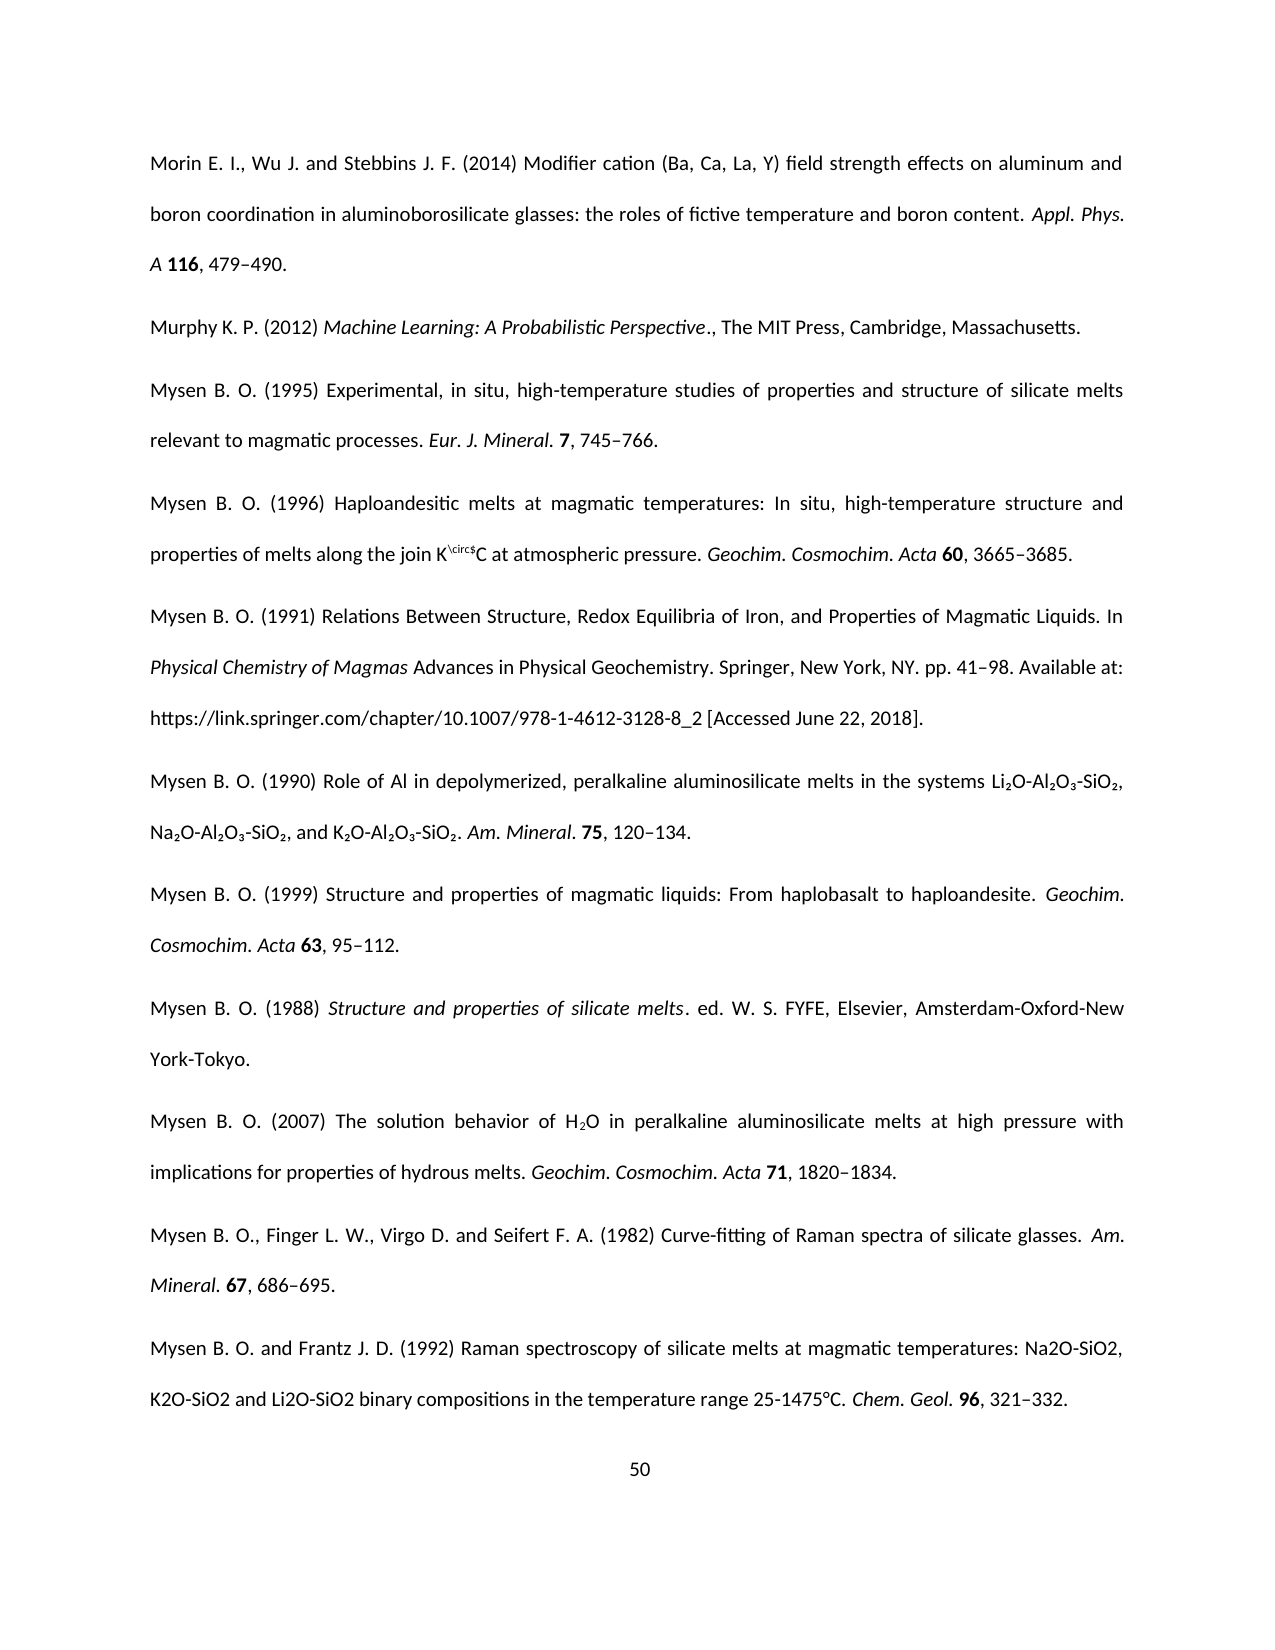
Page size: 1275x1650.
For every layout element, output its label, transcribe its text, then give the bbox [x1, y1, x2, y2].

text Morin E. I., Wu J. and Stebbins J. F. (2014) Modifier cation (Ba, Ca, La, Y) field strength effects on aluminum and boron coordination in aluminoborosilicate glasses: the roles of fictive temperature and boron content. Appl. Phys. A 116, 479–490. [150, 150, 1125, 277]
text Mysen B. O. (1991) Relations Between Structure, Redox Equilibria of Iron, and Properties of Magmatic Liquids. In Physical Chemistry of Magmas Advances in Physical Geochemistry. Springer, New York, NY. pp. 41–98. Available at: https://link.springer.com/chapter/10.1007/978-1-4612-3128-8_2 [Accessed June 22, 2018]. [150, 604, 1125, 731]
text Mysen B. O. (2007) The solution behavior of H2O in peralkaline aluminosilicate melts at high pressure with implications for properties of hydrous melts. Geochim. Cosmochim. Acta 71, 1820–1834. [150, 1108, 1125, 1184]
text Mysen B. O., Finger L. W., Virgo D. and Seifert F. A. (1982) Curve-fitting of Raman spectra of silicate glasses. Am. Mineral. 67, 686–695. [150, 1222, 1125, 1298]
text Mysen B. O. (1990) Role of Al in depolymerized, peralkaline aluminosilicate melts in the systems Li₂O-Al₂O₃-SiO₂, Na₂O-Al₂O₃-SiO₂, and K₂O-Al₂O₃-SiO₂. Am. Mineral. 75, 120–134. [150, 768, 1125, 844]
text Mysen B. O. (1996) Haploandesitic melts at magmatic temperatures: In situ, high-temperature structure and properties of melts along the join K\circ$C at atmospheric pressure. Geochim. Cosmochim. Acta 60, 3665–3685. [150, 490, 1125, 567]
text Mysen B. O. and Frantz J. D. (1992) Raman spectroscopy of silicate melts at magmatic temperatures: Na2O-SiO2, K2O-SiO2 and Li2O-SiO2 binary compositions in the temperature range 25-1475°C. Chem. Geol. 96, 321–332. [150, 1335, 1125, 1411]
text Mysen B. O. (1999) Structure and properties of magmatic liquids: From haplobasalt to haploandesite. Geochim. Cosmochim. Acta 63, 95–112. [150, 881, 1125, 958]
text Mysen B. O. (1995) Experimental, in situ, high-temperature studies of properties and structure of silicate melts relevant to magmatic processes. Eur. J. Mineral. 7, 745–766. [150, 377, 1125, 453]
text Mysen B. O. (1988) Structure and properties of silicate melts. ed. W. S. FYFE, Elsevier, Amsterdam-Oxford-New York-Tokyo. [150, 995, 1125, 1071]
text Murphy K. P. (2012) Machine Learning: A Probabilistic Perspective., The MIT Press, Cambridge, Massachusetts. [150, 314, 1125, 340]
